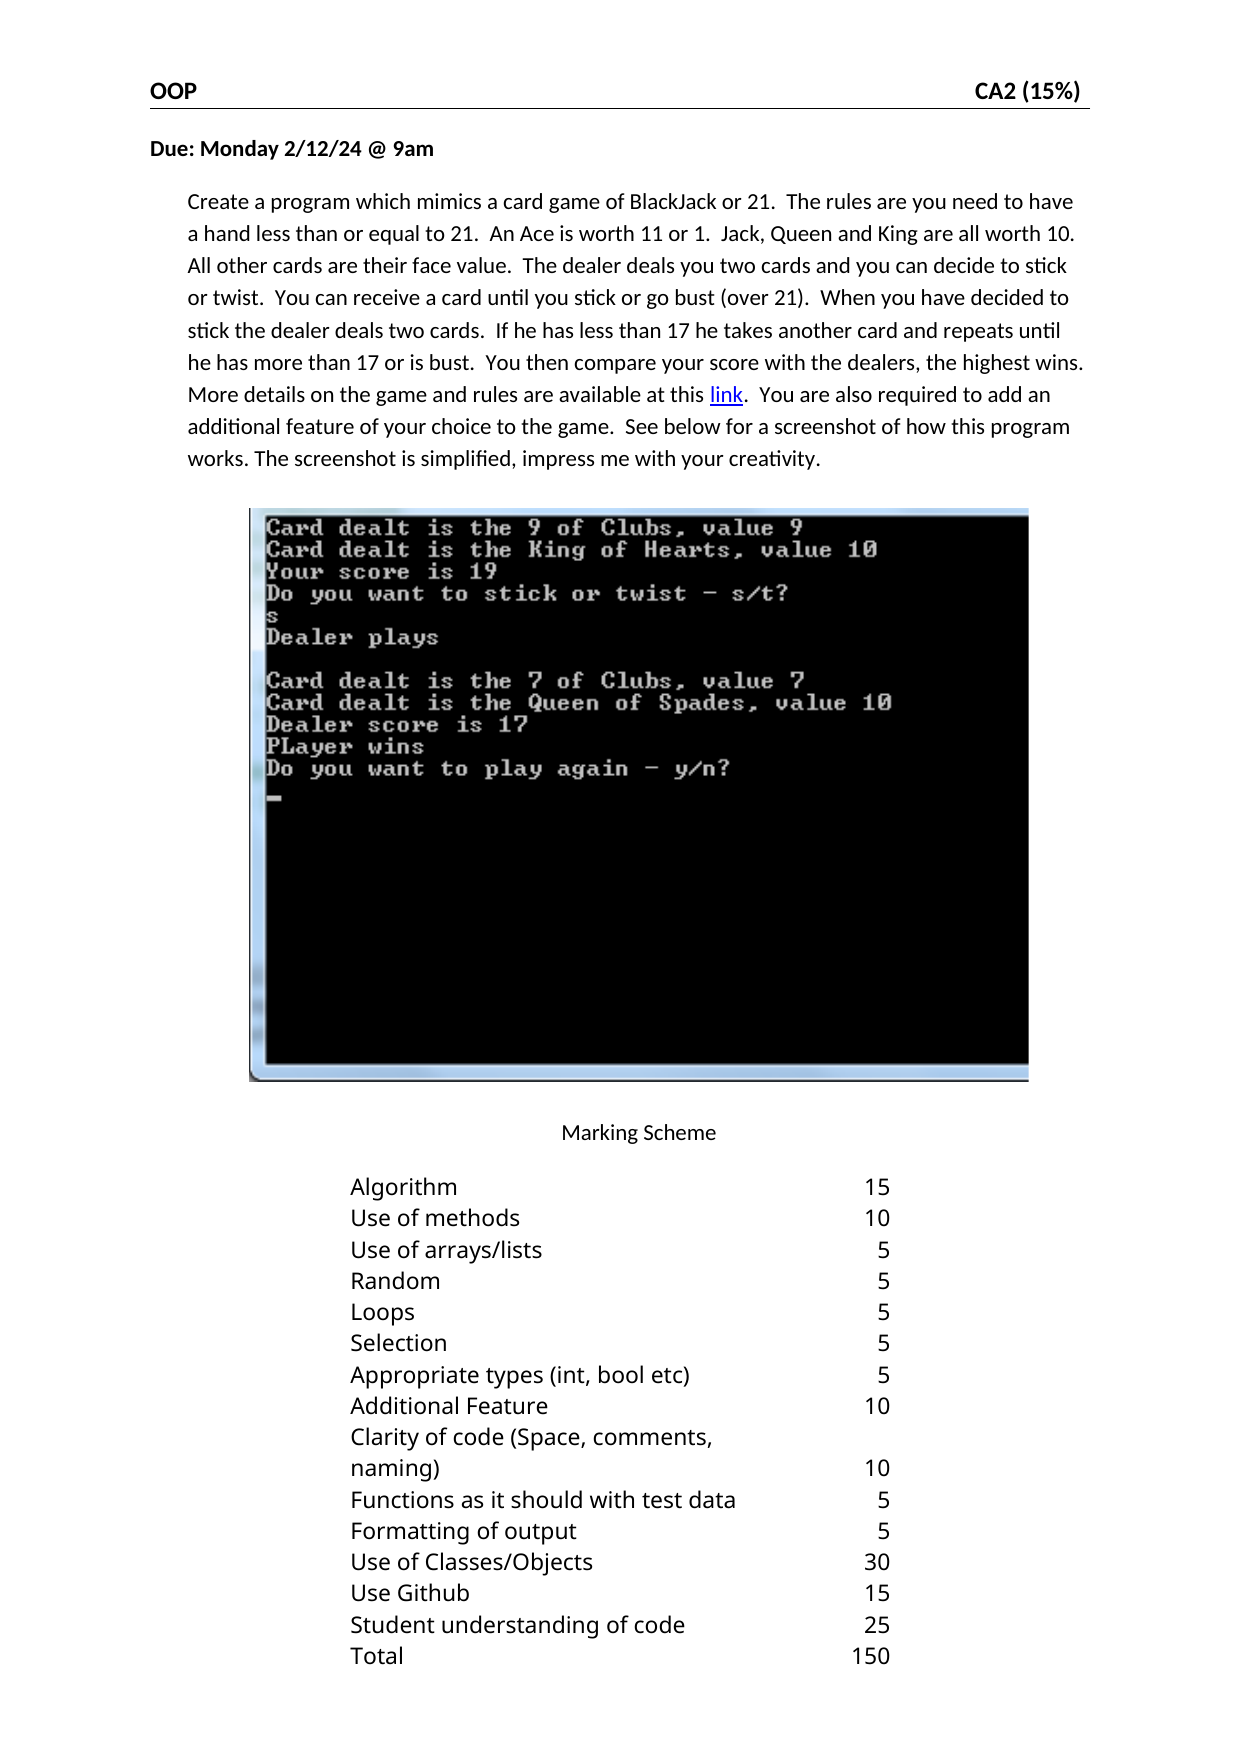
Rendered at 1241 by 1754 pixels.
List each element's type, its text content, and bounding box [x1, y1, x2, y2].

table_header 15 [772, 1171, 901, 1202]
table_cell Use Github [339, 1577, 772, 1608]
table_cell Formatting of output [339, 1515, 772, 1546]
table_cell 25 [772, 1609, 901, 1640]
table_cell 5 [772, 1296, 901, 1327]
table_cell 5 [772, 1234, 901, 1265]
table_cell 5 [772, 1265, 901, 1296]
table_cell 150 [772, 1640, 901, 1671]
table_cell Student understanding of code [339, 1609, 772, 1640]
table_cell 15 [772, 1577, 901, 1608]
text OOP CA2 (15%) [150, 75, 1090, 108]
text Due: Monday 2/12/24 @ 9am [150, 134, 1090, 162]
table_cell 10 [772, 1390, 901, 1421]
table_cell 5 [772, 1515, 901, 1546]
table_cell 5 [772, 1484, 901, 1515]
table_header Algorithm [339, 1171, 772, 1202]
table_cell Clarity of code (Space, comments, naming) [339, 1421, 772, 1483]
table_cell Random [339, 1265, 772, 1296]
table_cell 10 [772, 1202, 901, 1233]
table_cell 5 [772, 1359, 901, 1390]
table_cell Appropriate types (int, bool etc) [339, 1359, 772, 1390]
table_cell 10 [772, 1421, 901, 1483]
list Marking Scheme [187, 1118, 1090, 1146]
table_cell Total [339, 1640, 772, 1671]
table_cell Additional Feature [339, 1390, 772, 1421]
table_cell Loops [339, 1296, 772, 1327]
table_cell 30 [772, 1546, 901, 1577]
table_cell Selection [339, 1327, 772, 1358]
table_cell Use of methods [339, 1202, 772, 1233]
picture [249, 508, 1029, 1082]
list Create a program which mimics a card game of BlackJack or 21. The rules are you need to have a hand less than or equal to 21. An Ace is worth 11 or 1. Jack, Queen and King are all worth 10. All other cards are their face value. The dealer deals you two cards and you can decide to stick or twist. You can receive a card until you stick or go bust (over 21). When you have decided to stick the dealer deals two cards. If he has less than 17 he takes another card and repeats until he has more than 17 or is bust. You then compare your score with the dealers, the highest wins. More details on the game and rules are available at this link. You are also required to add an additional feature of your choice to the game. See below for a screenshot of how this program works. The screenshot is simplified, impress me with your creativity. [187, 187, 1090, 472]
table_cell 5 [772, 1327, 901, 1358]
table_cell Functions as it should with test data [339, 1484, 772, 1515]
table_cell Use of Classes/Objects [339, 1546, 772, 1577]
table_cell Use of arrays/lists [339, 1234, 772, 1265]
